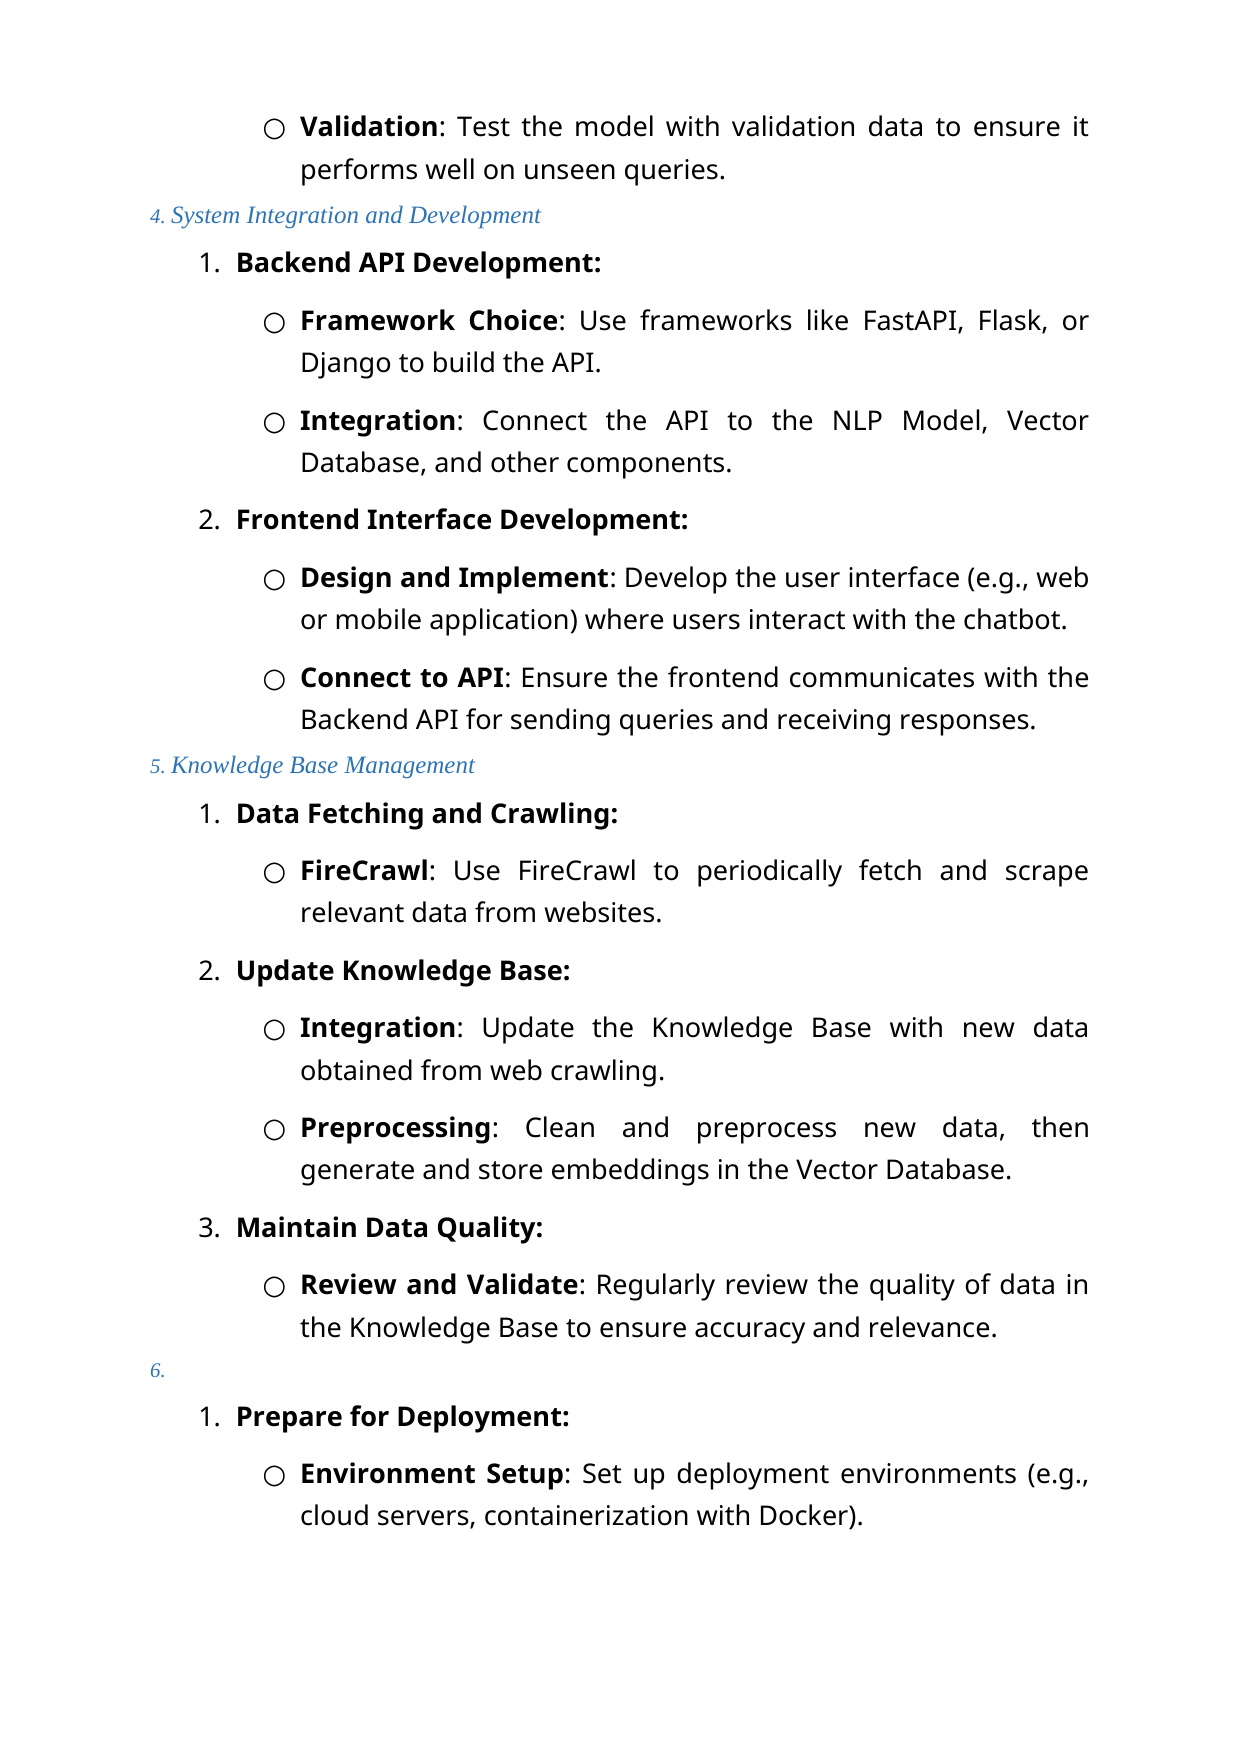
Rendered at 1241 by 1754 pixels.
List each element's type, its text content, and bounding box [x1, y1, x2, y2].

list Data Fetching and Crawling: [198, 794, 1090, 831]
subtitle 4. System Integration and Development [150, 200, 1090, 229]
list Connect to API: Ensure the frontend communicates with the Backend API for sending queries and receiving responses. [262, 658, 1090, 737]
list Validation: Test the model with validation data to ensure it performs well on unseen queries. [262, 108, 1090, 187]
list Framework Choice: Use frameworks like FastAPI, Flask, or Django to build the API. [262, 301, 1090, 381]
list FireCrawl: Use FireCrawl to periodically fetch and scrape relevant data from websites. [262, 851, 1090, 931]
subtitle 6. [150, 1358, 1090, 1382]
list Maintain Data Quality: [198, 1208, 1090, 1245]
list Backend API Development: [198, 244, 1090, 281]
list Update Knowledge Base: [198, 951, 1090, 988]
list Environment Setup: Set up deployment environments (e.g., cloud servers, containerization with Docker). [262, 1454, 1090, 1534]
list Preprocessing: Clean and preprocess new data, then generate and store embeddings in the Vector Database. [262, 1108, 1090, 1188]
list Integration: Connect the API to the NLP Model, Vector Database, and other components. [262, 401, 1090, 480]
list Design and Implement: Develop the user interface (e.g., web or mobile application) where users interact with the chatbot. [262, 558, 1090, 637]
list Frontend Interface Development: [198, 501, 1090, 538]
subtitle 5. Knowledge Base Management [150, 750, 1090, 779]
list Prepare for Deployment: [198, 1397, 1090, 1434]
list Review and Validate: Regularly review the quality of data in the Knowledge Base to ensure accuracy and relevance. [262, 1266, 1090, 1345]
list Integration: Update the Knowledge Base with new data obtained from web crawling. [262, 1009, 1090, 1088]
